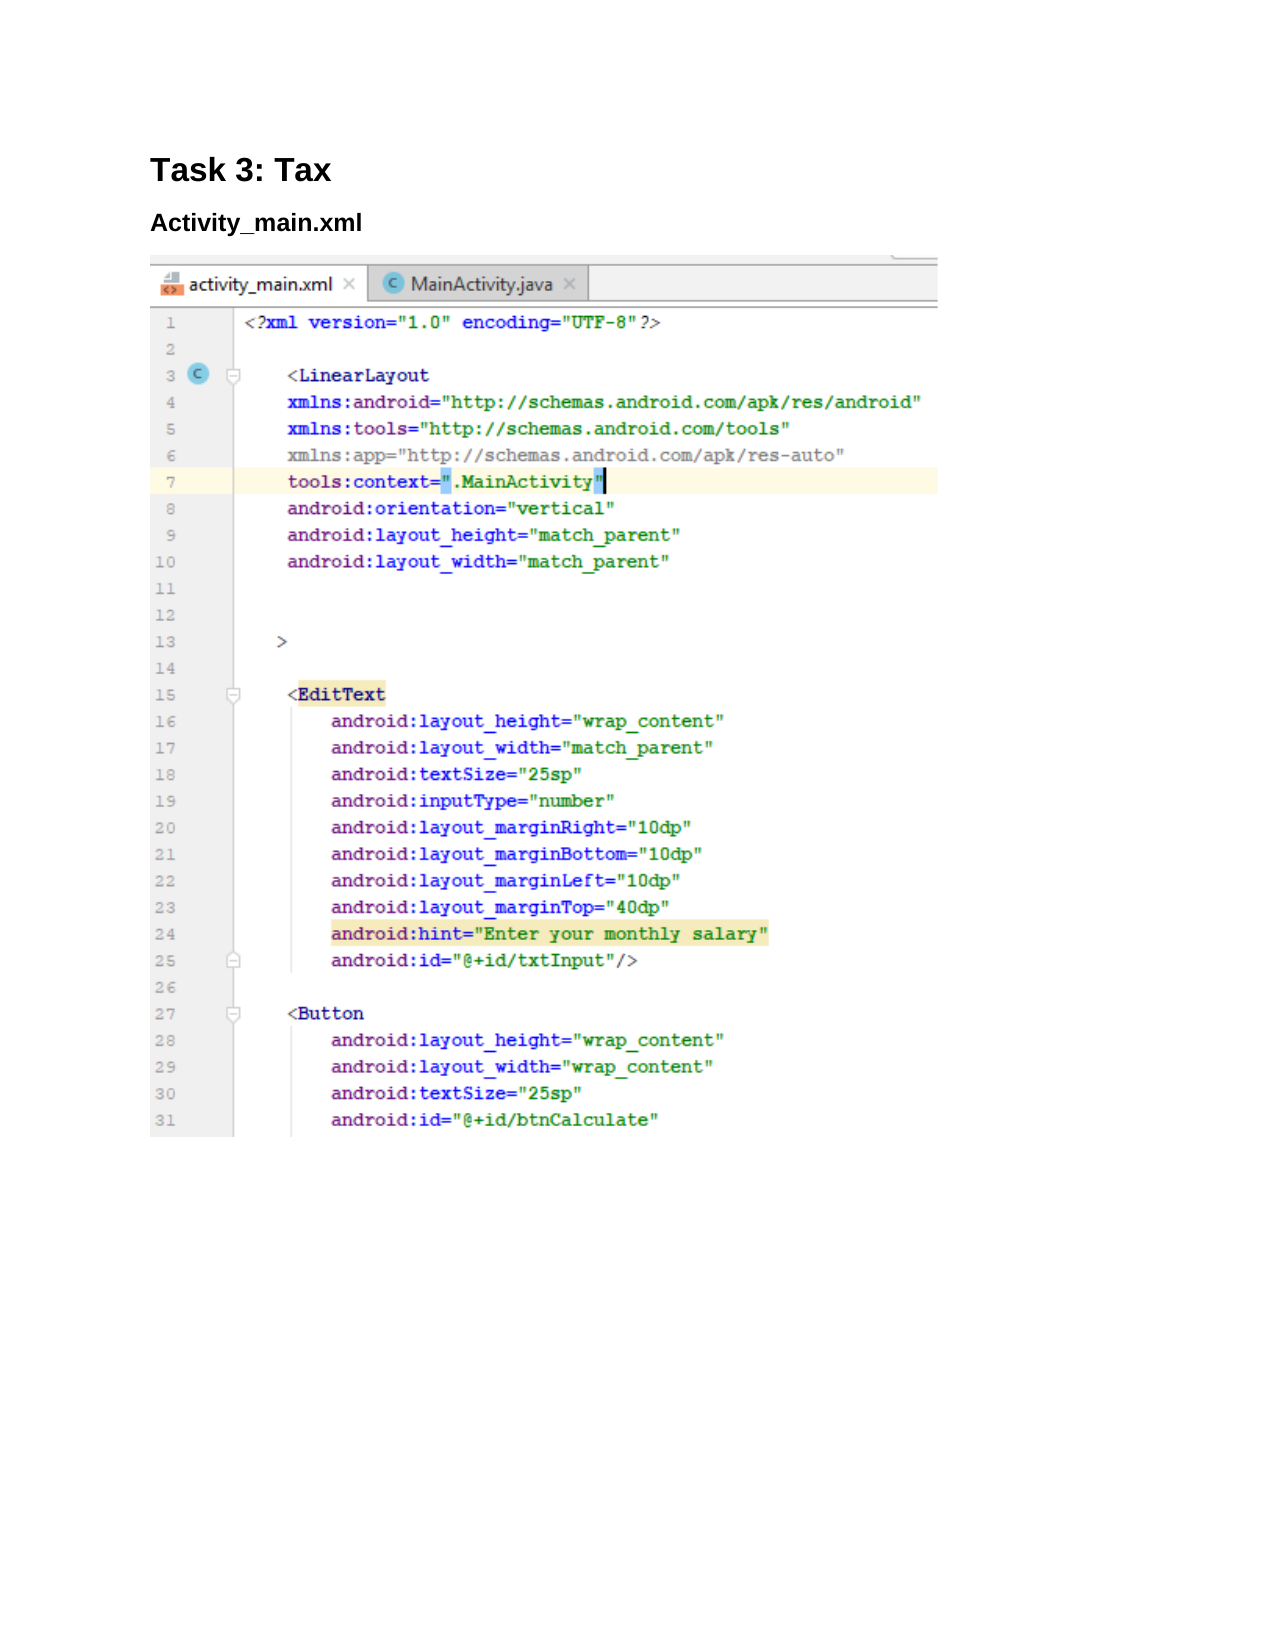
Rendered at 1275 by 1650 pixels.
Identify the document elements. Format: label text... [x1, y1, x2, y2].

picture [150, 255, 938, 1137]
text Activity_main.xml [150, 208, 1125, 237]
text Task 3: Tax [150, 150, 1125, 188]
